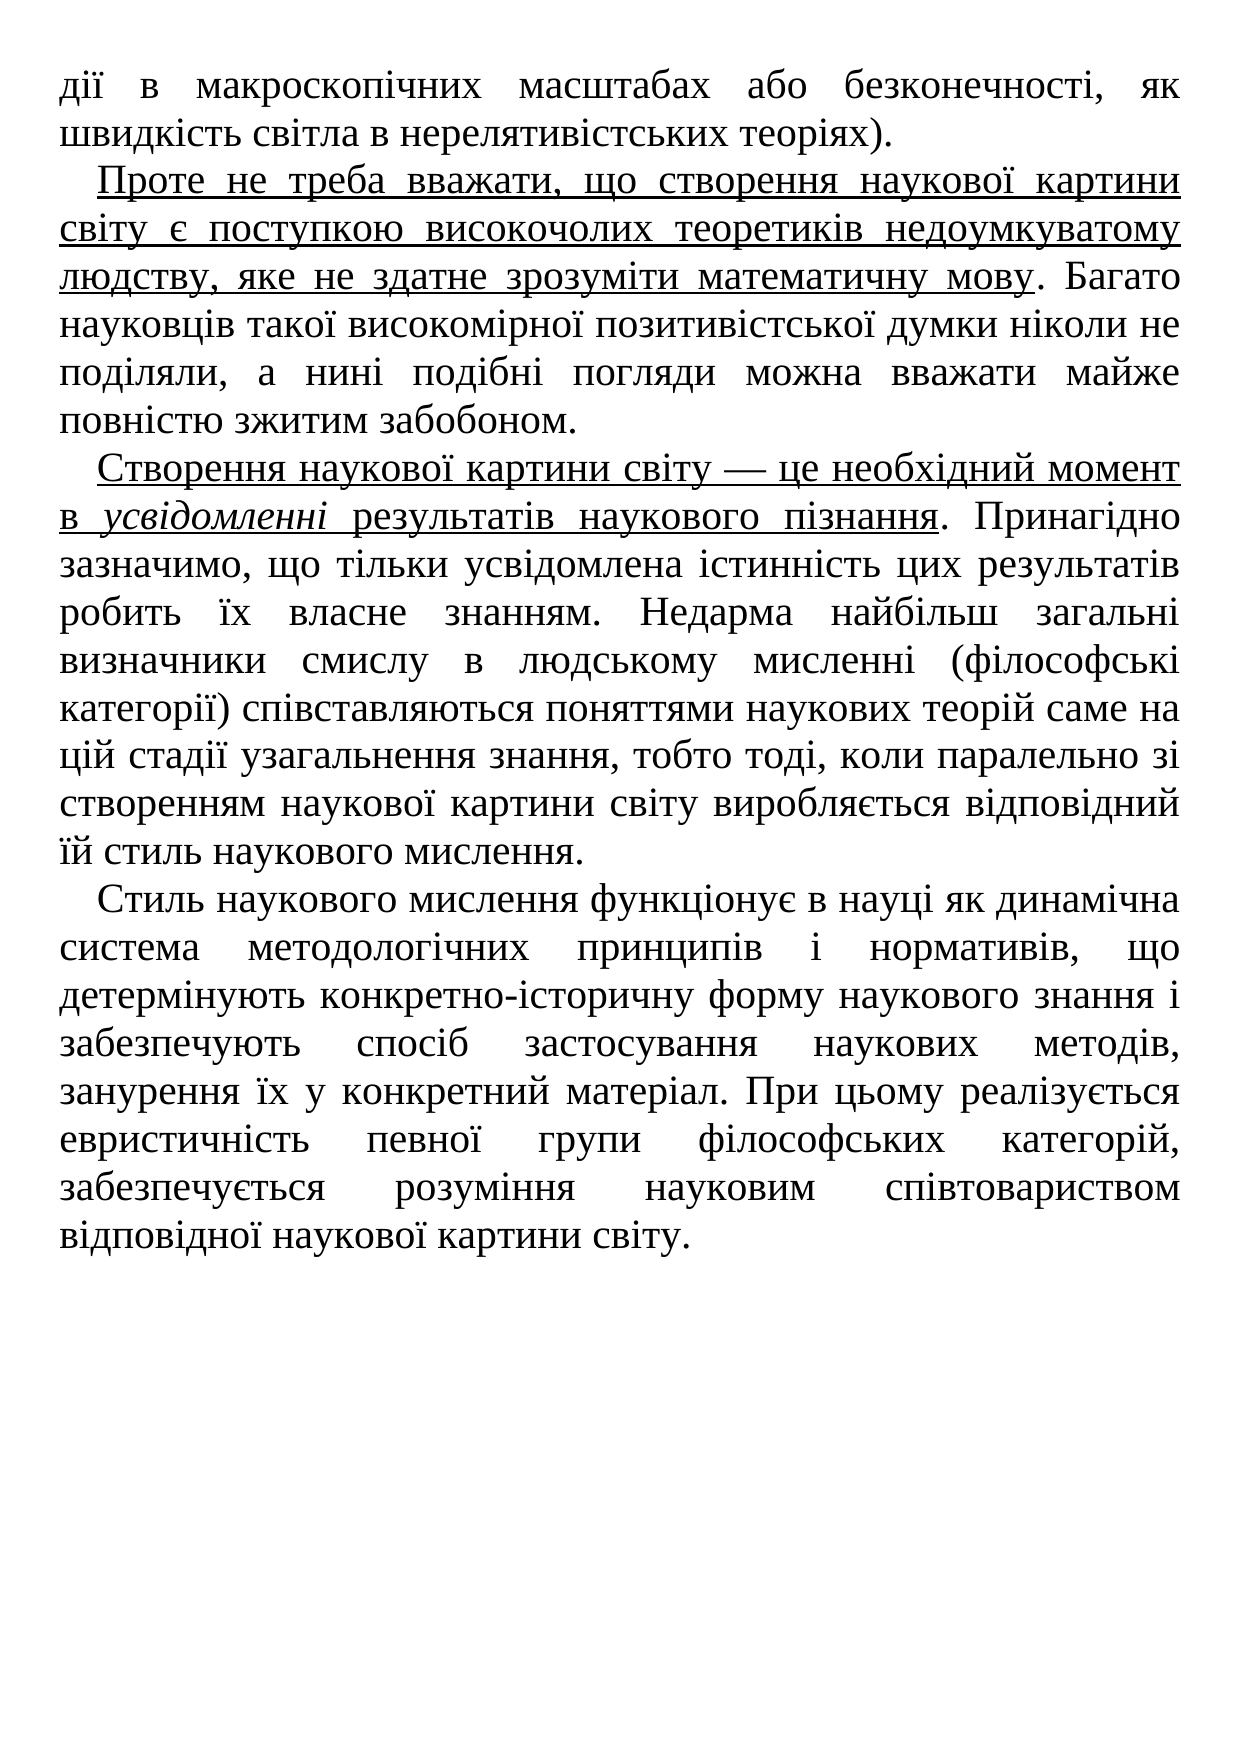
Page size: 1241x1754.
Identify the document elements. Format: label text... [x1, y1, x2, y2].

text Створення наукової картини світу — це необхідний момент в усвідомленні результатів наукового пізнання. Принагідно зазначимо, що тільки усвідомлена істинність цих результатів робить їх власне знанням. Недарма найбільш загальні визначники смислу в людському мисленні (філософські категорії) співставляються поняттями наукових теорій саме на цій стадії узагальнення знання, тобто тоді, коли паралельно зі створенням наукової картини світу виробляється відповідний їй стиль наукового мислення. [59, 442, 1181, 874]
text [59, 59, 1181, 155]
text Стиль наукового мислення функціонує в науці як динамічна система методологічних принципів і нормативів, що детермінують конкретно-історичну форму наукового знання і забезпечують спосіб застосування наукових методів, занурення їх у конкретний матеріал. При цьому реалізується евристичність певної групи філософських категорій, забезпечується розуміння науковим співтовариством відповідної наукової картини світу. [59, 874, 1181, 1257]
text Проте не треба вважати, що створення наукової картини світу є поступкою високочолих теоретиків недоумкуватому людству, яке не здатне зрозуміти математичну мову. Багато науковців такої високомірної позитивістської думки ніколи не поділяли, а нині подібні погляди можна вважати майже повністю зжитим забобоном. [59, 155, 1181, 244]
text Проте не треба вважати, що створення наукової картини світу є поступкою високочолих теоретиків недоумкуватому людству, яке не здатне зрозуміти математичну мову. Багато науковців такої високомірної позитивістської думки ніколи не поділяли, а нині подібні погляди можна вважати майже повністю зжитим забобоном. [59, 247, 1181, 442]
